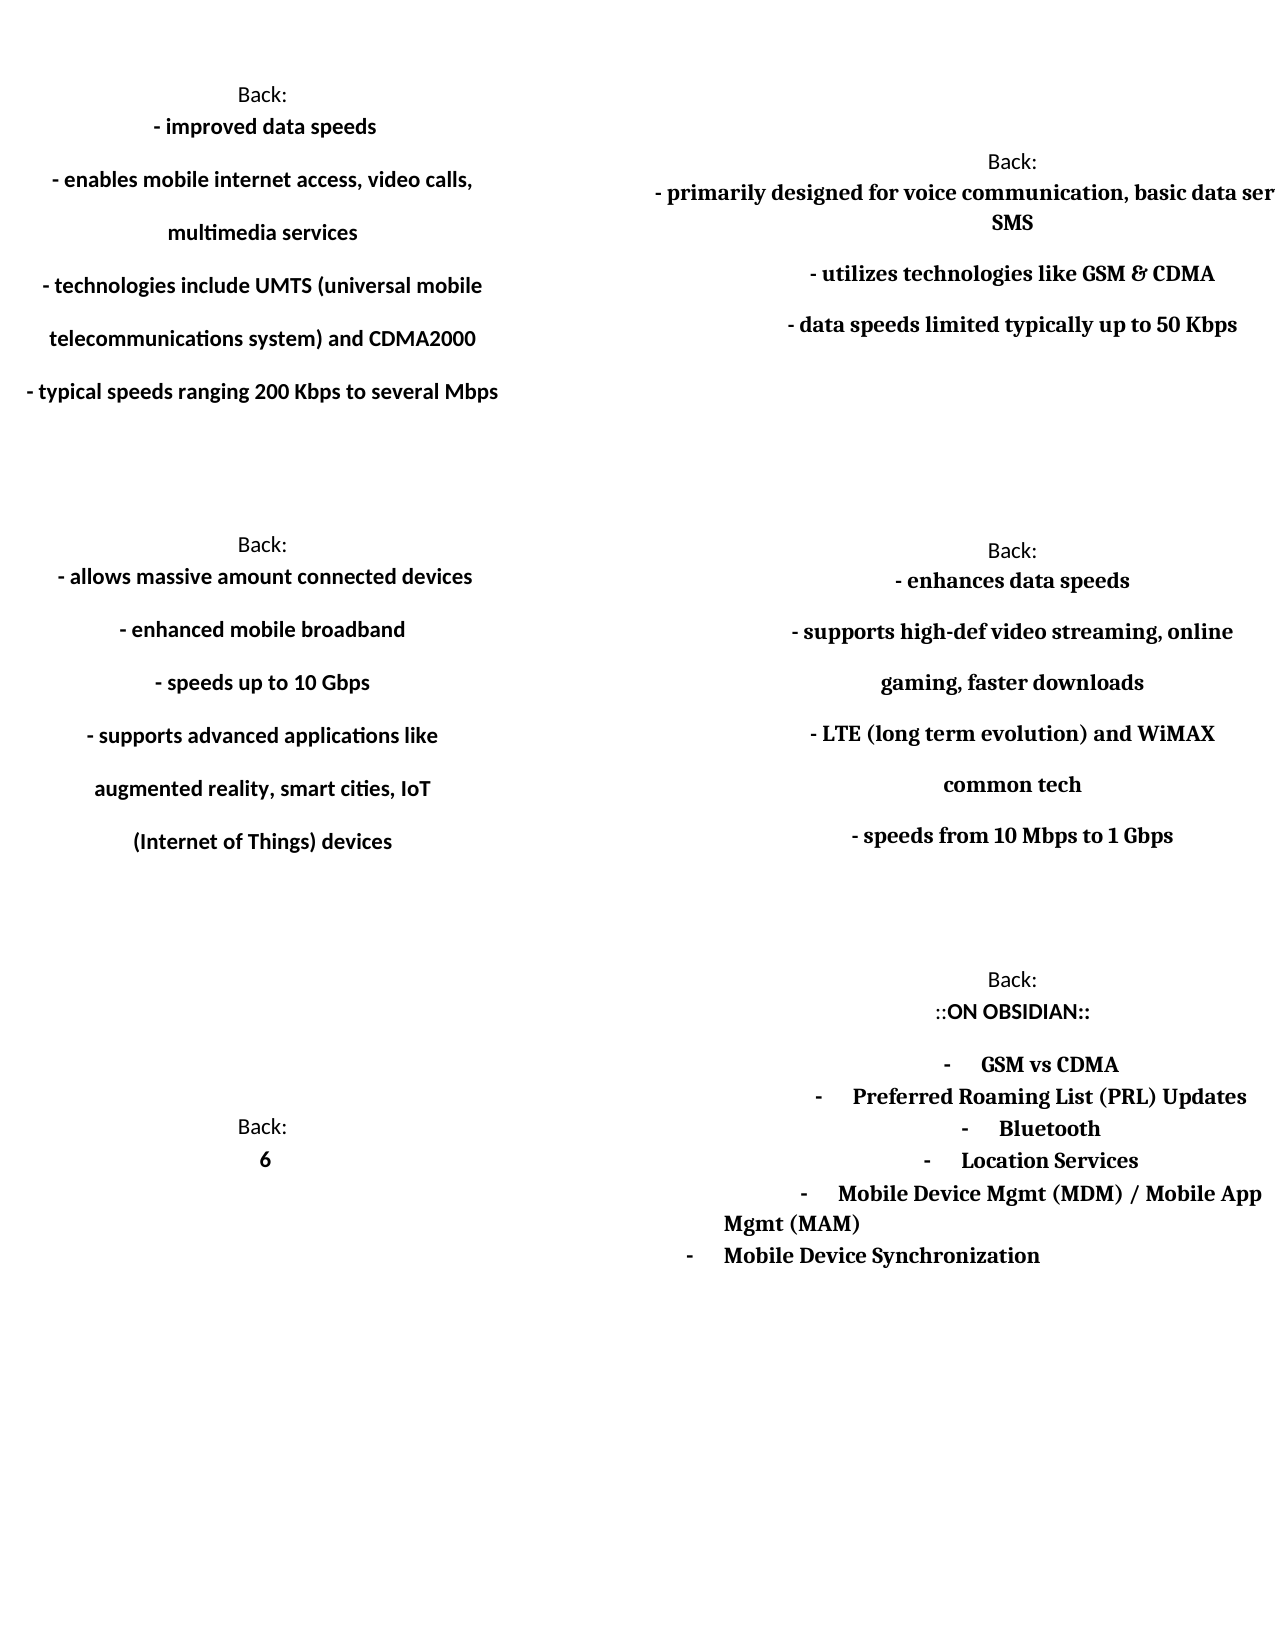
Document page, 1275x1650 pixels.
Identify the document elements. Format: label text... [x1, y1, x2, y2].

table_header Back: - improved data speeds - enables mobile internet access, video calls, multimedia services - technologies include UMTS (universal mobile telecommunications system) and CDMA2000 - typical speeds ranging 200 Kbps to several Mbps [0, 30, 637, 480]
table_cell Back: - enhances data speeds - supports high-def video streaming, online gaming, faster downloads - LTE (long term evolution) and WiMAX common tech - speeds from 10 Mbps to 1 Gbps [638, 480, 1275, 930]
table_cell Back: - allows massive amount connected devices - enhanced mobile broadband - speeds up to 10 Gbps - supports advanced applications like augmented reality, smart cities, IoT (Internet of Things) devices [0, 480, 637, 930]
table_cell Back: 6 [0, 930, 637, 1380]
table_header Back: - primarily designed for voice communication, basic data services like SMS - utilizes technologies like GSM & CDMA - data speeds limited typically up to 50 Kbps [638, 30, 1275, 480]
table_cell Back: ::ON OBSIDIAN:: GSM vs CDMA Preferred Roaming List (PRL) Updates Bluetooth Location Services Mobile Device Mgmt (MDM) / Mobile App Mgmt (MAM) Mobile Device Synchronization [638, 930, 1275, 1380]
